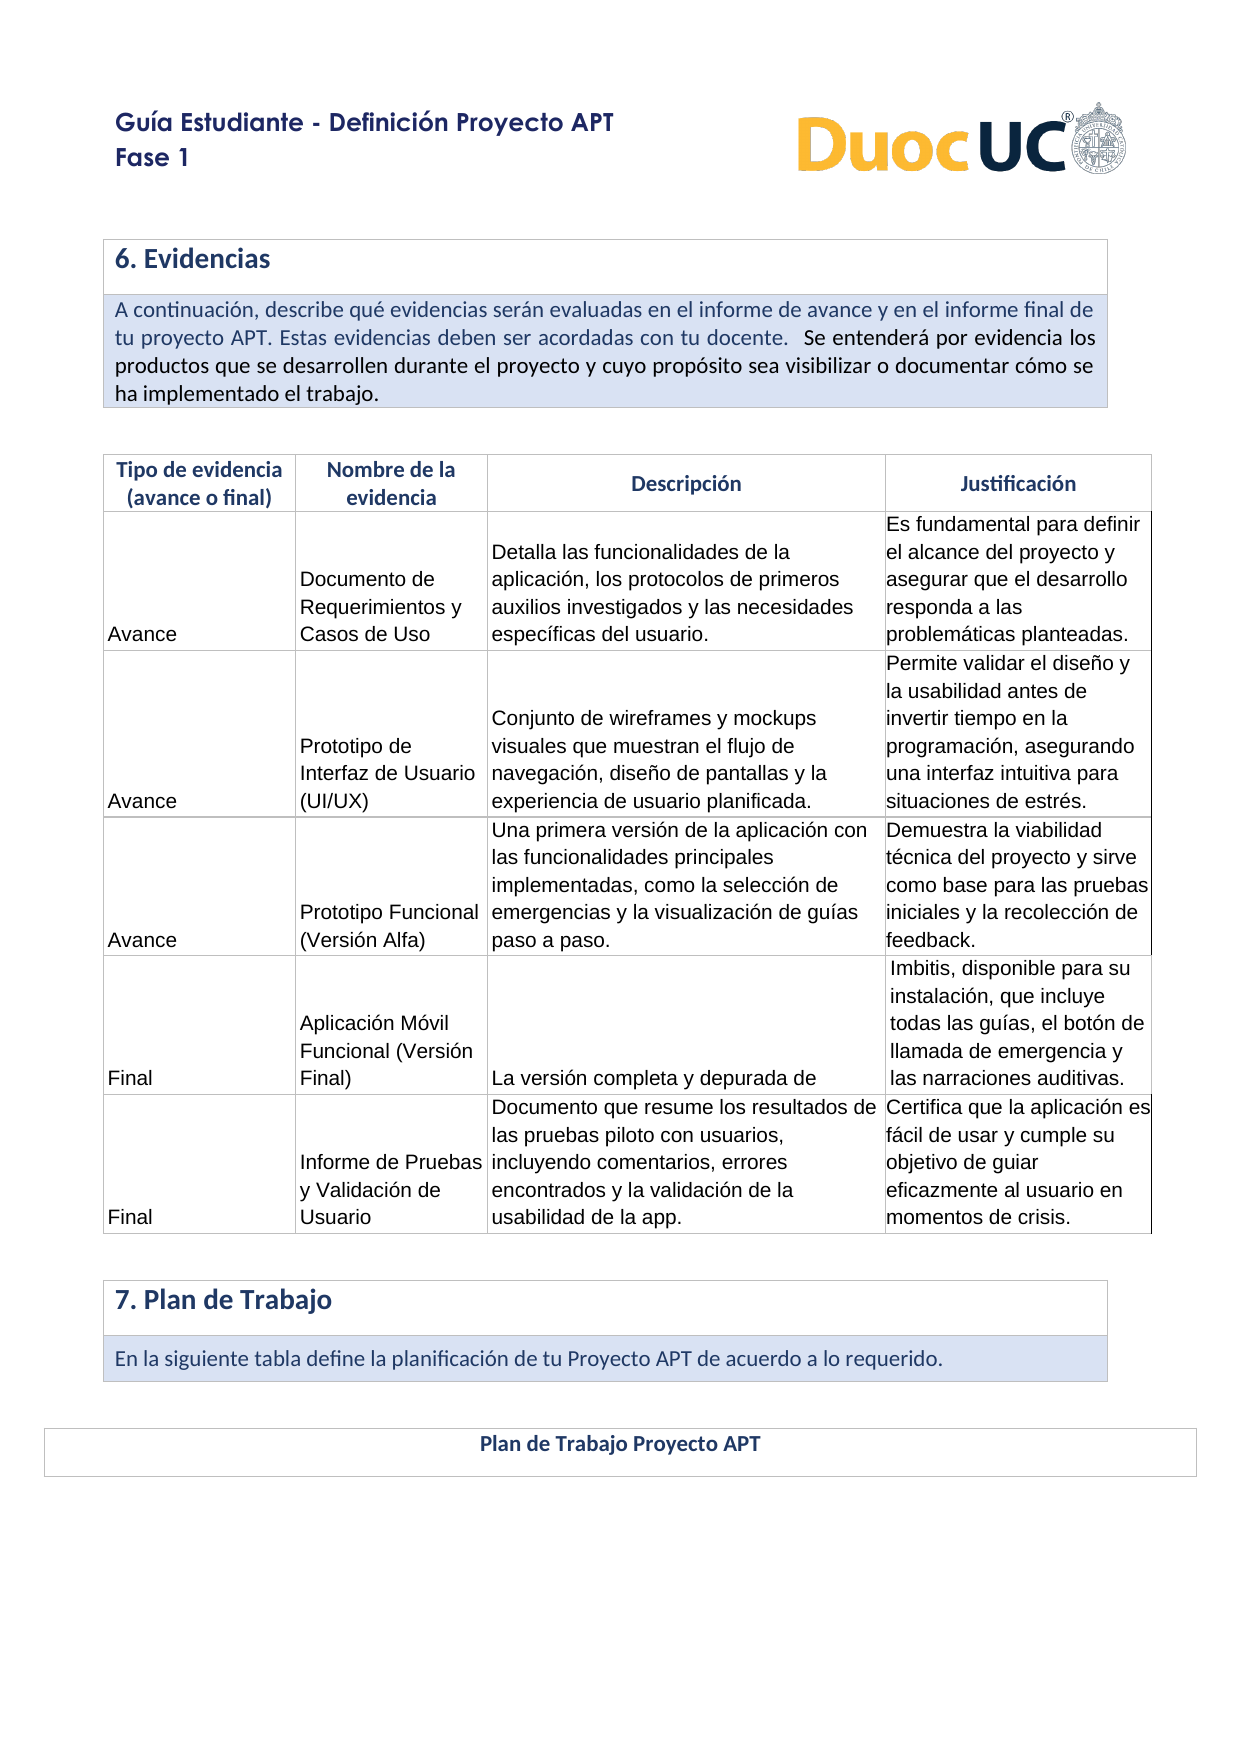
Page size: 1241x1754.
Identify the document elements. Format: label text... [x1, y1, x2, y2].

table_header Justificación [886, 455, 1151, 511]
picture [798, 102, 1126, 174]
table_cell Avance [104, 818, 295, 955]
table_cell Documento que resume los resultados de las pruebas piloto con usuarios, incluyendo comentarios, errores encontrados y la validación de la usabilidad de la app. [488, 1095, 885, 1233]
table_cell A continuación, describe qué evidencias serán evaluadas en el informe de avance y en el informe final de tu proyecto APT. Estas evidencias deben ser acordadas con tu docente. Se entenderá por evidencia los productos que se desarrollen durante el proyecto y cuyo propósito sea visibilizar o documentar cómo se ha implementado el trabajo. [104, 295, 1107, 407]
table_header Plan de Trabajo Proyecto APT [45, 1429, 1196, 1476]
table_cell Una primera versión de la aplicación con las funcionalidades principales implementadas, como la selección de emergencias y la visualización de guías paso a paso. [488, 818, 885, 955]
table_header Tipo de evidencia (avance o final) [104, 455, 295, 511]
table_cell Informe de Pruebas y Validación de Usuario [296, 1095, 487, 1233]
table_cell Prototipo Funcional (Versión Alfa) [296, 818, 487, 955]
table_header 7. Plan de Trabajo [104, 1281, 1107, 1335]
table_cell Final [104, 956, 295, 1094]
table_cell Prototipo de Interfaz de Usuario (UI/UX) [296, 651, 487, 816]
table_cell Avance [104, 512, 295, 650]
table_cell Imbitis, disponible para su instalación, que incluye todas las guías, el botón de llamada de emergencia y las narraciones auditivas. [886, 956, 1151, 1094]
table_cell La versión completa y depurada de [488, 956, 885, 1094]
table_cell Aplicación Móvil Funcional (Versión Final) [296, 956, 487, 1094]
table_header 6. Evidencias [104, 240, 1107, 294]
table_cell Es fundamental para definir el alcance del proyecto y asegurar que el desarrollo responda a las problemáticas planteadas. [886, 512, 1151, 650]
table_cell Final [104, 1095, 295, 1233]
table_cell Documento de Requerimientos y Casos de Uso [296, 512, 487, 650]
table_cell Certifica que la aplicación es fácil de usar y cumple su objetivo de guiar eficazmente al usuario en momentos de crisis. [886, 1095, 1151, 1233]
table_cell Detalla las funcionalidades de la aplicación, los protocolos de primeros auxilios investigados y las necesidades específicas del usuario. [488, 512, 885, 650]
table_cell Permite validar el diseño y la usabilidad antes de invertir tiempo en la programación, asegurando una interfaz intuitiva para situaciones de estrés. [886, 651, 1151, 816]
table_header Descripción [488, 455, 885, 511]
table_header Nombre de la evidencia [296, 455, 487, 511]
table_cell Demuestra la viabilidad técnica del proyecto y sirve como base para las pruebas iniciales y la recolección de feedback. [886, 818, 1151, 955]
table_cell Conjunto de wireframes y mockups visuales que muestran el flujo de navegación, diseño de pantallas y la experiencia de usuario planificada. [488, 651, 885, 816]
table_cell En la siguiente tabla define la planificación de tu Proyecto APT de acuerdo a lo requerido. [104, 1336, 1107, 1381]
table_cell Avance [104, 651, 295, 816]
